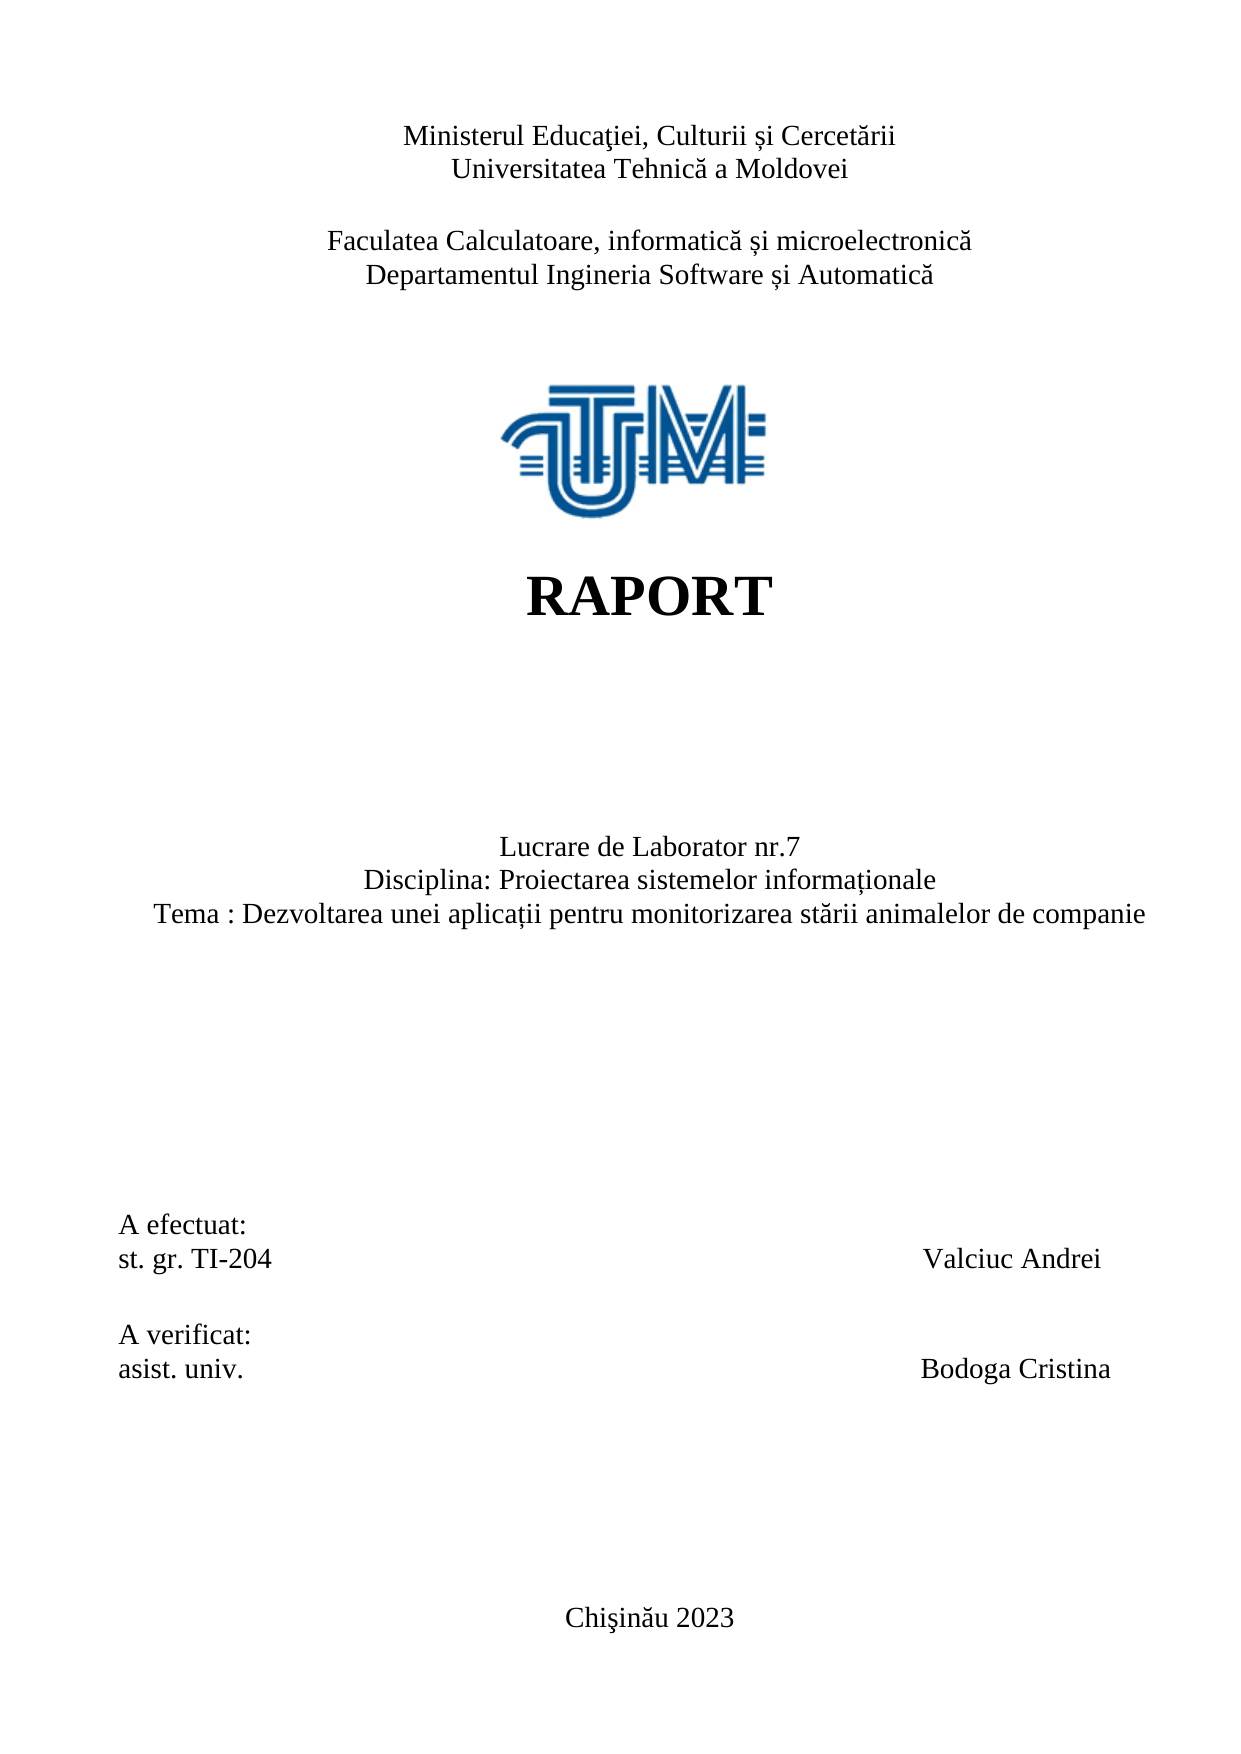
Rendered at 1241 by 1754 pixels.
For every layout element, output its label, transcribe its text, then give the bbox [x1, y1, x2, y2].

text Chişinău 2023 [118, 1600, 1181, 1634]
text Tema : Dezvoltarea unei aplicații pentru monitorizarea stării animalelor de companie [118, 896, 1181, 929]
text A verificat: [118, 1317, 1181, 1351]
text Disciplina: Proiectarea sistemelor informaționale [118, 862, 1181, 896]
text Faculatea Calculatoare, informatică și microelectronică Departamentul Ingineria Software și Automatică [118, 223, 1181, 291]
text RAPORT [118, 560, 1181, 627]
text st. gr. TI-204 Valciuc Andrei [118, 1241, 1181, 1274]
text A efectuat: [118, 1207, 1181, 1241]
text Ministerul Educaţiei, Culturii și Cercetării [118, 118, 1181, 152]
text Universitatea Tehnică a Moldovei [118, 152, 1181, 185]
text Lucrare de Laborator nr.7 [118, 829, 1181, 862]
picture [495, 338, 804, 561]
text asist. univ. Bodoga Cristina [118, 1351, 1181, 1384]
